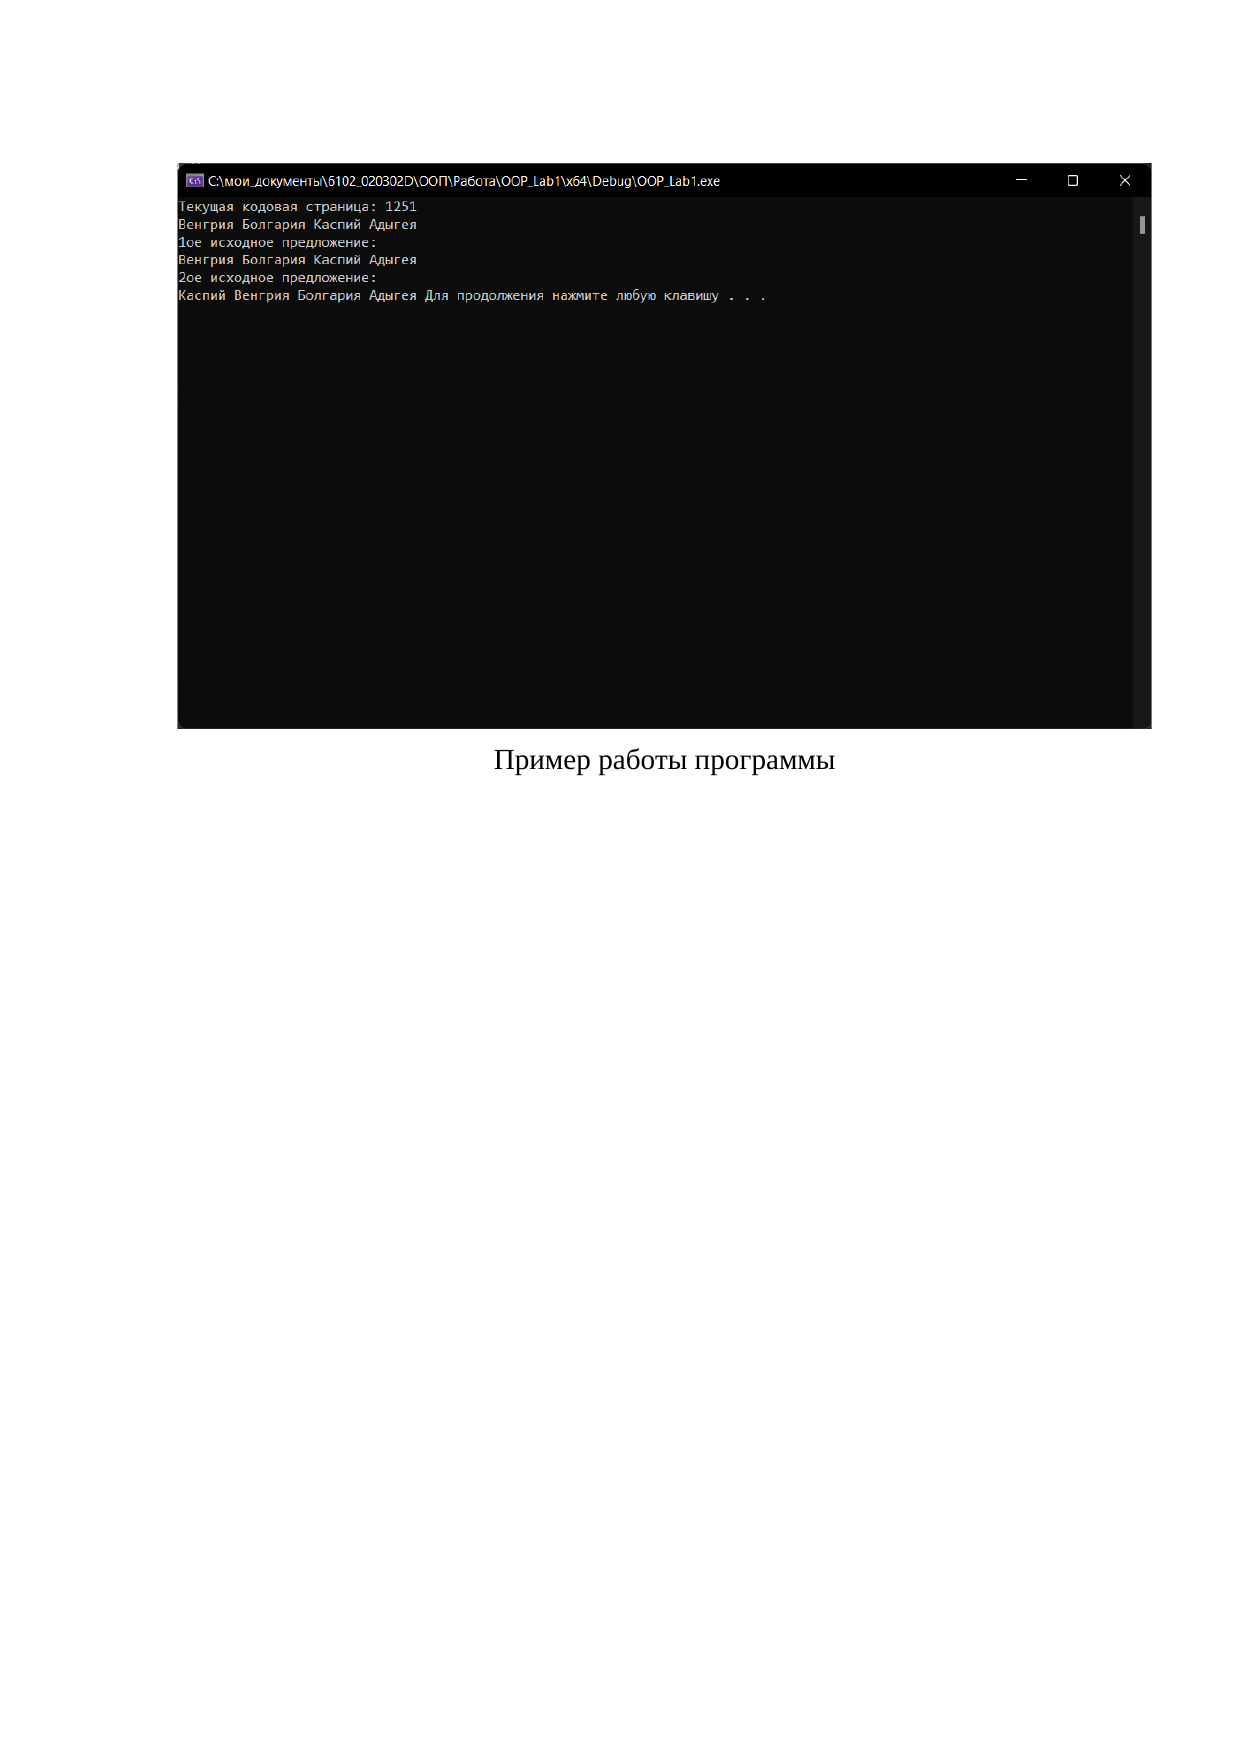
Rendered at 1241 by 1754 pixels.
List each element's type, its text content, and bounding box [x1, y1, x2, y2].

picture [177, 163, 1152, 729]
text Пример работы программы [177, 742, 1152, 776]
